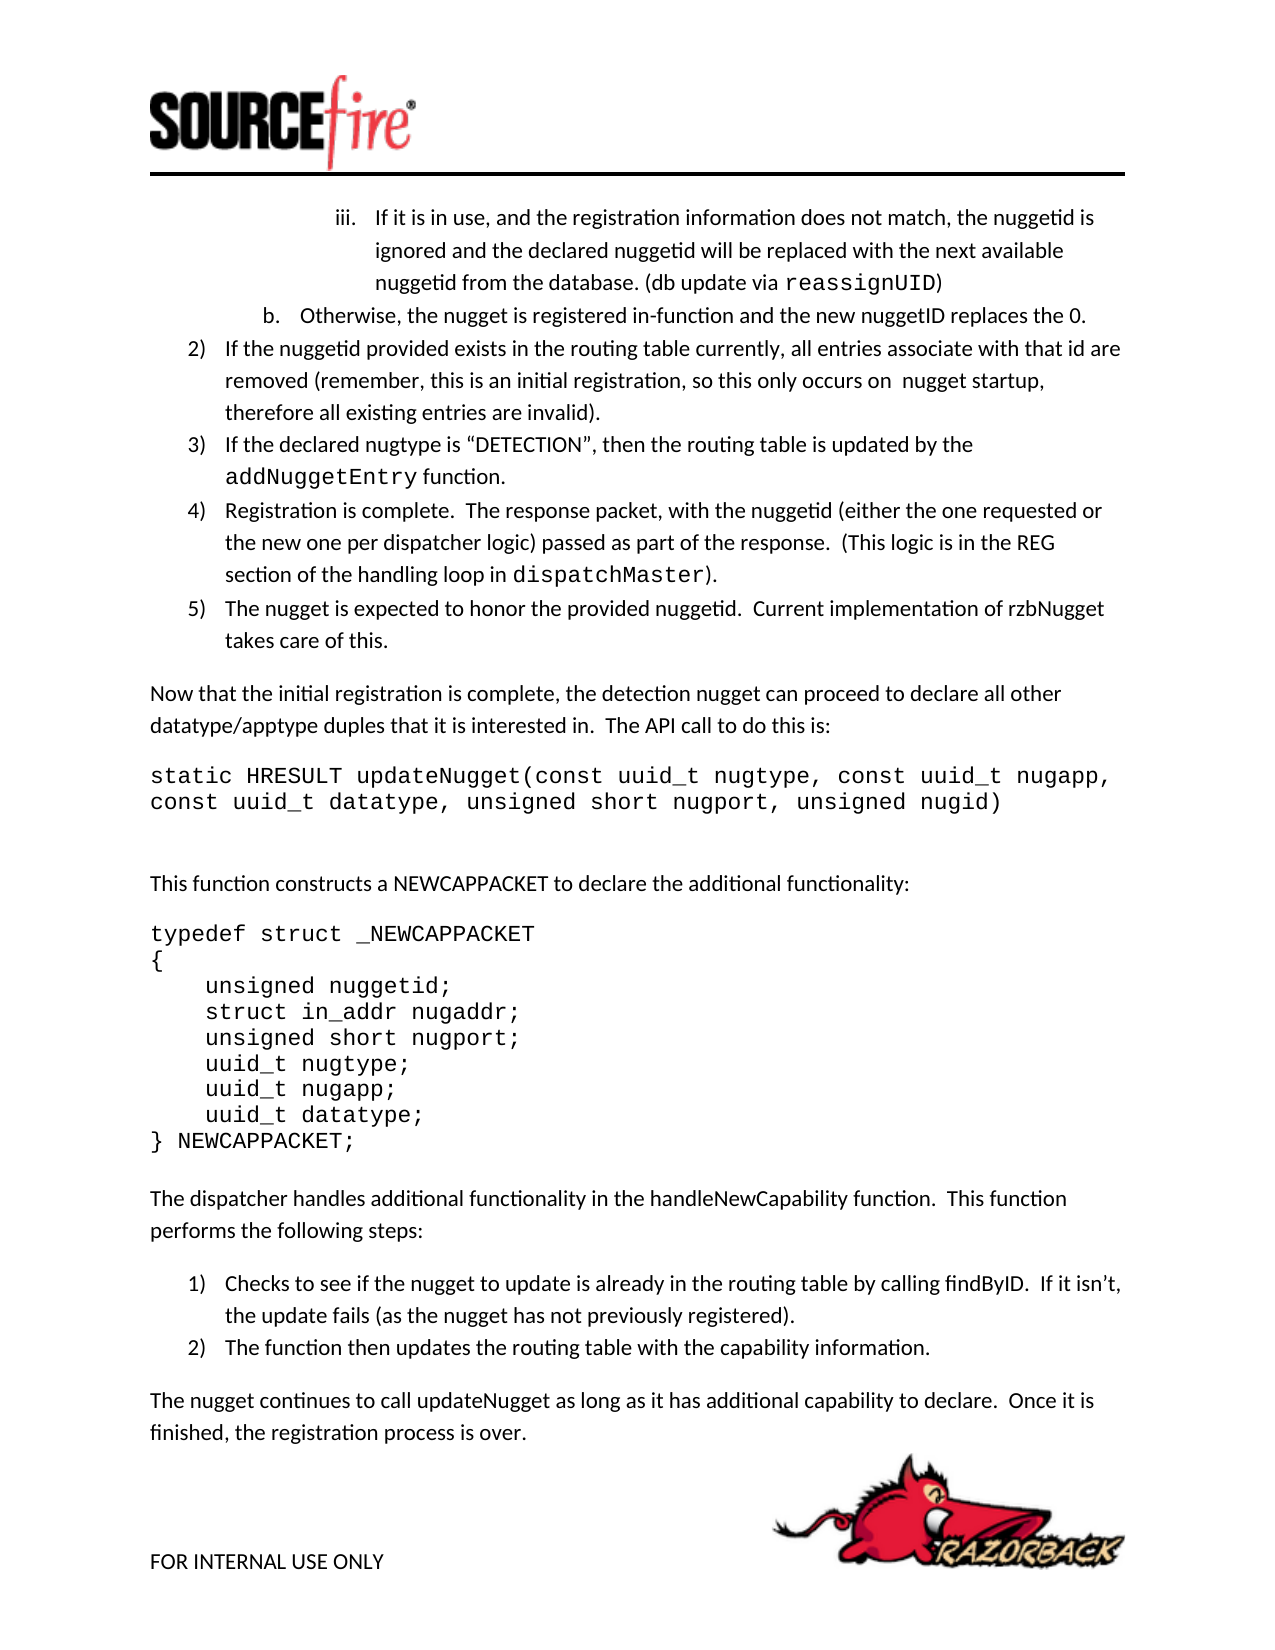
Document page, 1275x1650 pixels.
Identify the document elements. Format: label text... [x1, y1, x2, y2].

text unsigned short nugport; [150, 1026, 1125, 1052]
text The dispatcher handles additional functionality in the handleNewCapability function. This function performs the following steps: [150, 1184, 1125, 1244]
list If the declared nugtype is “DETECTION”, then the routing table is updated by the addNuggetEntry function. [187, 430, 1125, 492]
text struct in_addr nugaddr; [150, 1000, 1125, 1026]
text This function constructs a NEWCAPPACKET to declare the additional functionality: [150, 869, 1125, 897]
picture [771, 1453, 1125, 1570]
text unsigned nuggetid; [150, 974, 1125, 1000]
text uuid_t nugapp; [150, 1078, 1125, 1104]
text Now that the initial registration is complete, the detection nugget can proceed to declare all other datatype/apptype duples that it is interested in. The API call to do this is: [150, 679, 1125, 739]
list Registration is complete. The response packet, with the nuggetid (either the one requested or the new one per dispatcher logic) passed as part of the response. (This logic is in the REG section of the handling loop in dispatchMaster). [187, 496, 1125, 589]
picture [150, 75, 416, 171]
text typedef struct _NEWCAPPACKET [150, 922, 1125, 948]
text uuid_t nugtype; [150, 1052, 1125, 1078]
text { [150, 948, 1125, 974]
text The nugget continues to call updateNugget as long as it has additional capability to declare. Once it is finished, the registration process is over. [150, 1386, 1125, 1446]
list Checks to see if the nugget to update is already in the routing table by calling findByID. If it isn’t, the update fails (as the nugget has not previously registered). [187, 1269, 1125, 1329]
text uuid_t datatype; [150, 1104, 1125, 1130]
list Otherwise, the nugget is registered in-function and the new nuggetID replaces the 0. [262, 301, 1125, 329]
list If it is in use, and the registration information does not match, the nuggetid is ignored and the declared nuggetid will be replaced with the next available nuggetid from the database. (db update via reassignUID) [356, 203, 1125, 297]
list If the nuggetid provided exists in the routing table currently, all entries associate with that id are removed (remember, this is an initial registration, so this only occurs on nugget startup, therefore all existing entries are invalid). [187, 334, 1125, 426]
text } NEWCAPPACKET; [150, 1130, 1125, 1156]
text static HRESULT updateNugget(const uuid_t nugtype, const uuid_t nugapp, const uuid_t datatype, unsigned short nugport, unsigned nugid) [150, 764, 1125, 816]
list The nugget is expected to honor the provided nuggetid. Current implementation of rzbNugget takes care of this. [187, 594, 1125, 654]
list The function then updates the routing table with the capability information. [187, 1333, 1125, 1361]
